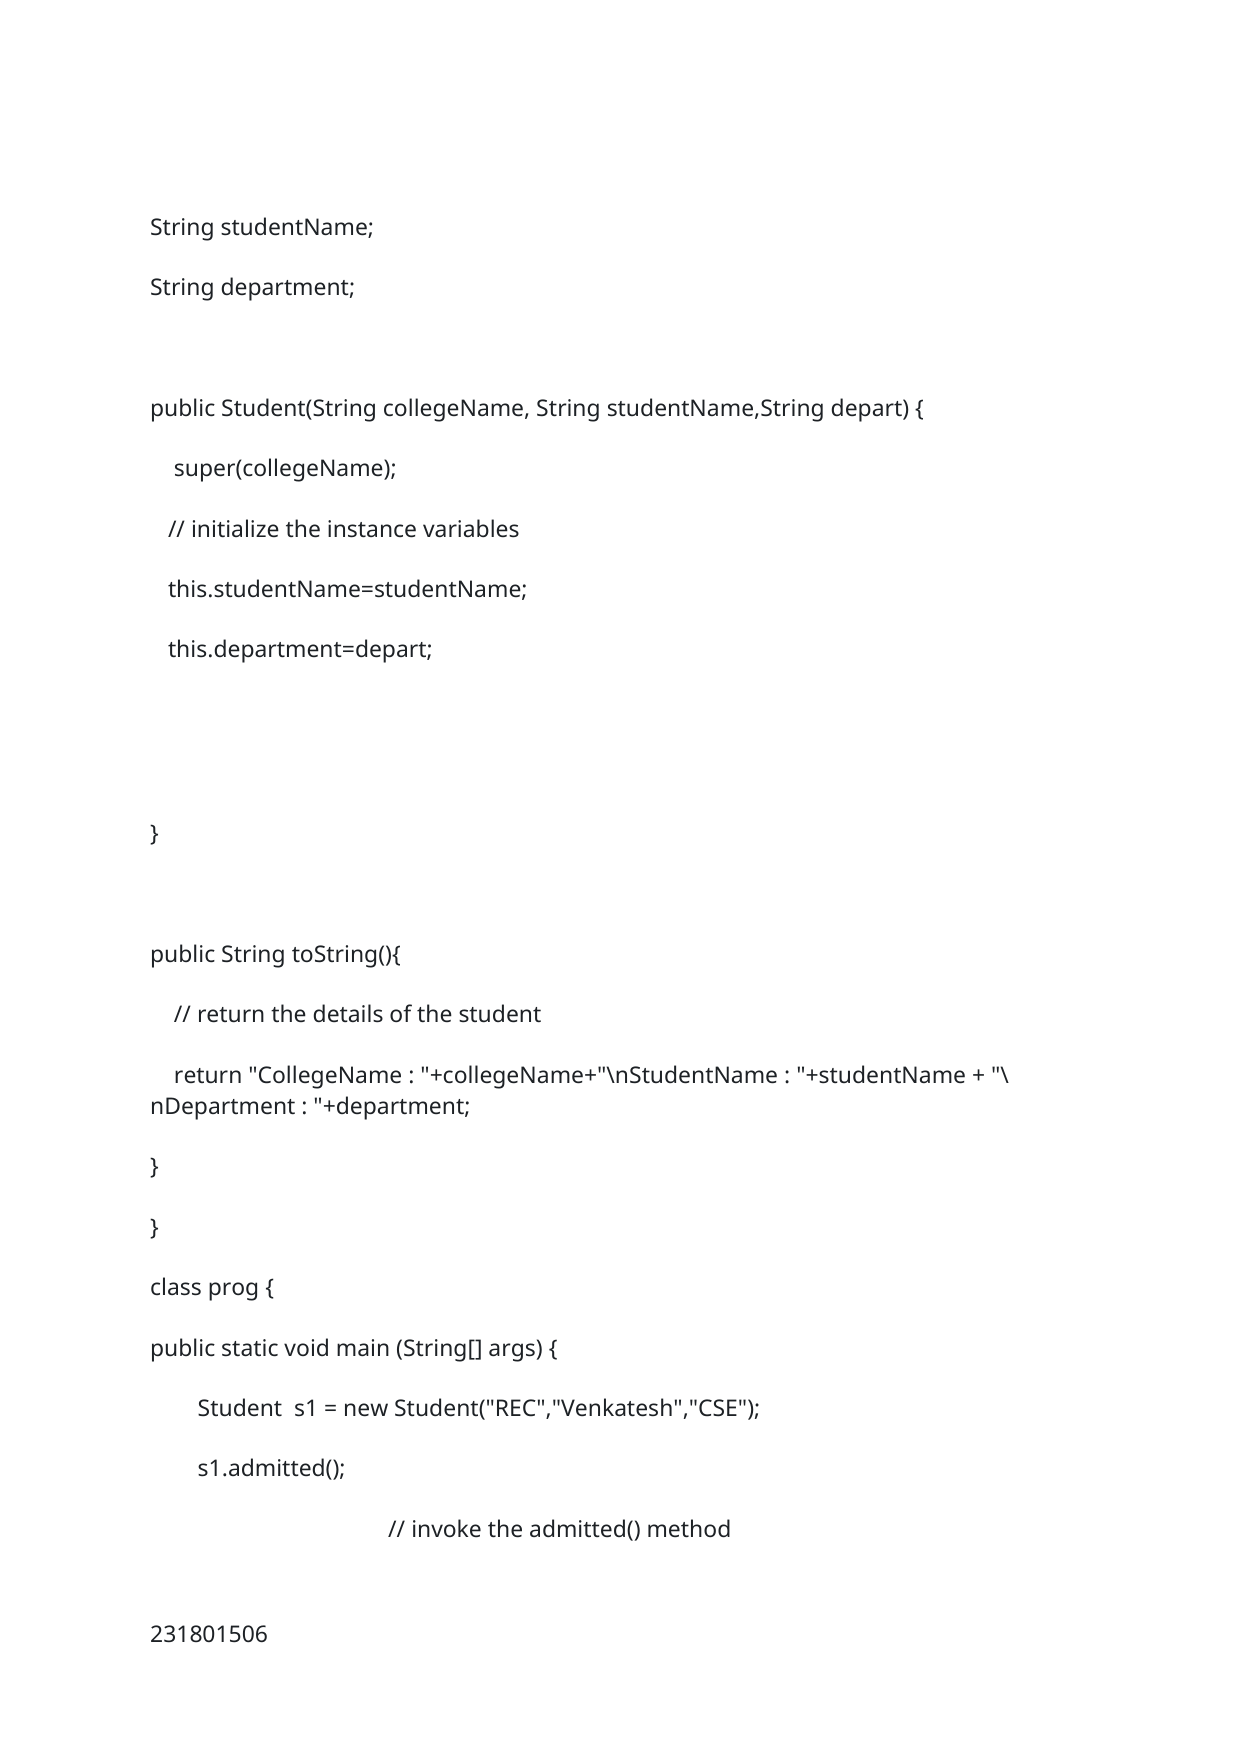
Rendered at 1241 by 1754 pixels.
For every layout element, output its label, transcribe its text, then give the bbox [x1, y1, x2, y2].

subtitle } [150, 817, 1090, 848]
subtitle public String toString(){ [150, 938, 1090, 969]
subtitle super(collegeName); [150, 452, 1090, 483]
subtitle s1.admitted(); [150, 1452, 1090, 1483]
subtitle this.department=depart; [150, 633, 1090, 664]
subtitle } [150, 1150, 1090, 1181]
subtitle String studentName; [150, 210, 1090, 242]
subtitle Student s1 = new Student("REC","Venkatesh","CSE"); [150, 1392, 1090, 1423]
subtitle // invoke the admitted() method [150, 1513, 1090, 1544]
subtitle public Student(String collegeName, String studentName,String depart) { [150, 392, 1090, 423]
subtitle public static void main (String[] args) { [150, 1331, 1090, 1363]
subtitle // initialize the instance variables [150, 512, 1090, 544]
subtitle return "CollegeName : "+collegeName+"\nStudentName : "+studentName + "\nDepartment : "+department; [150, 1058, 1090, 1121]
subtitle this.studentName=studentName; [150, 573, 1090, 604]
subtitle class prog { [150, 1271, 1090, 1302]
subtitle String department; [150, 271, 1090, 302]
subtitle } [150, 1211, 1090, 1242]
subtitle // return the details of the student [150, 998, 1090, 1029]
